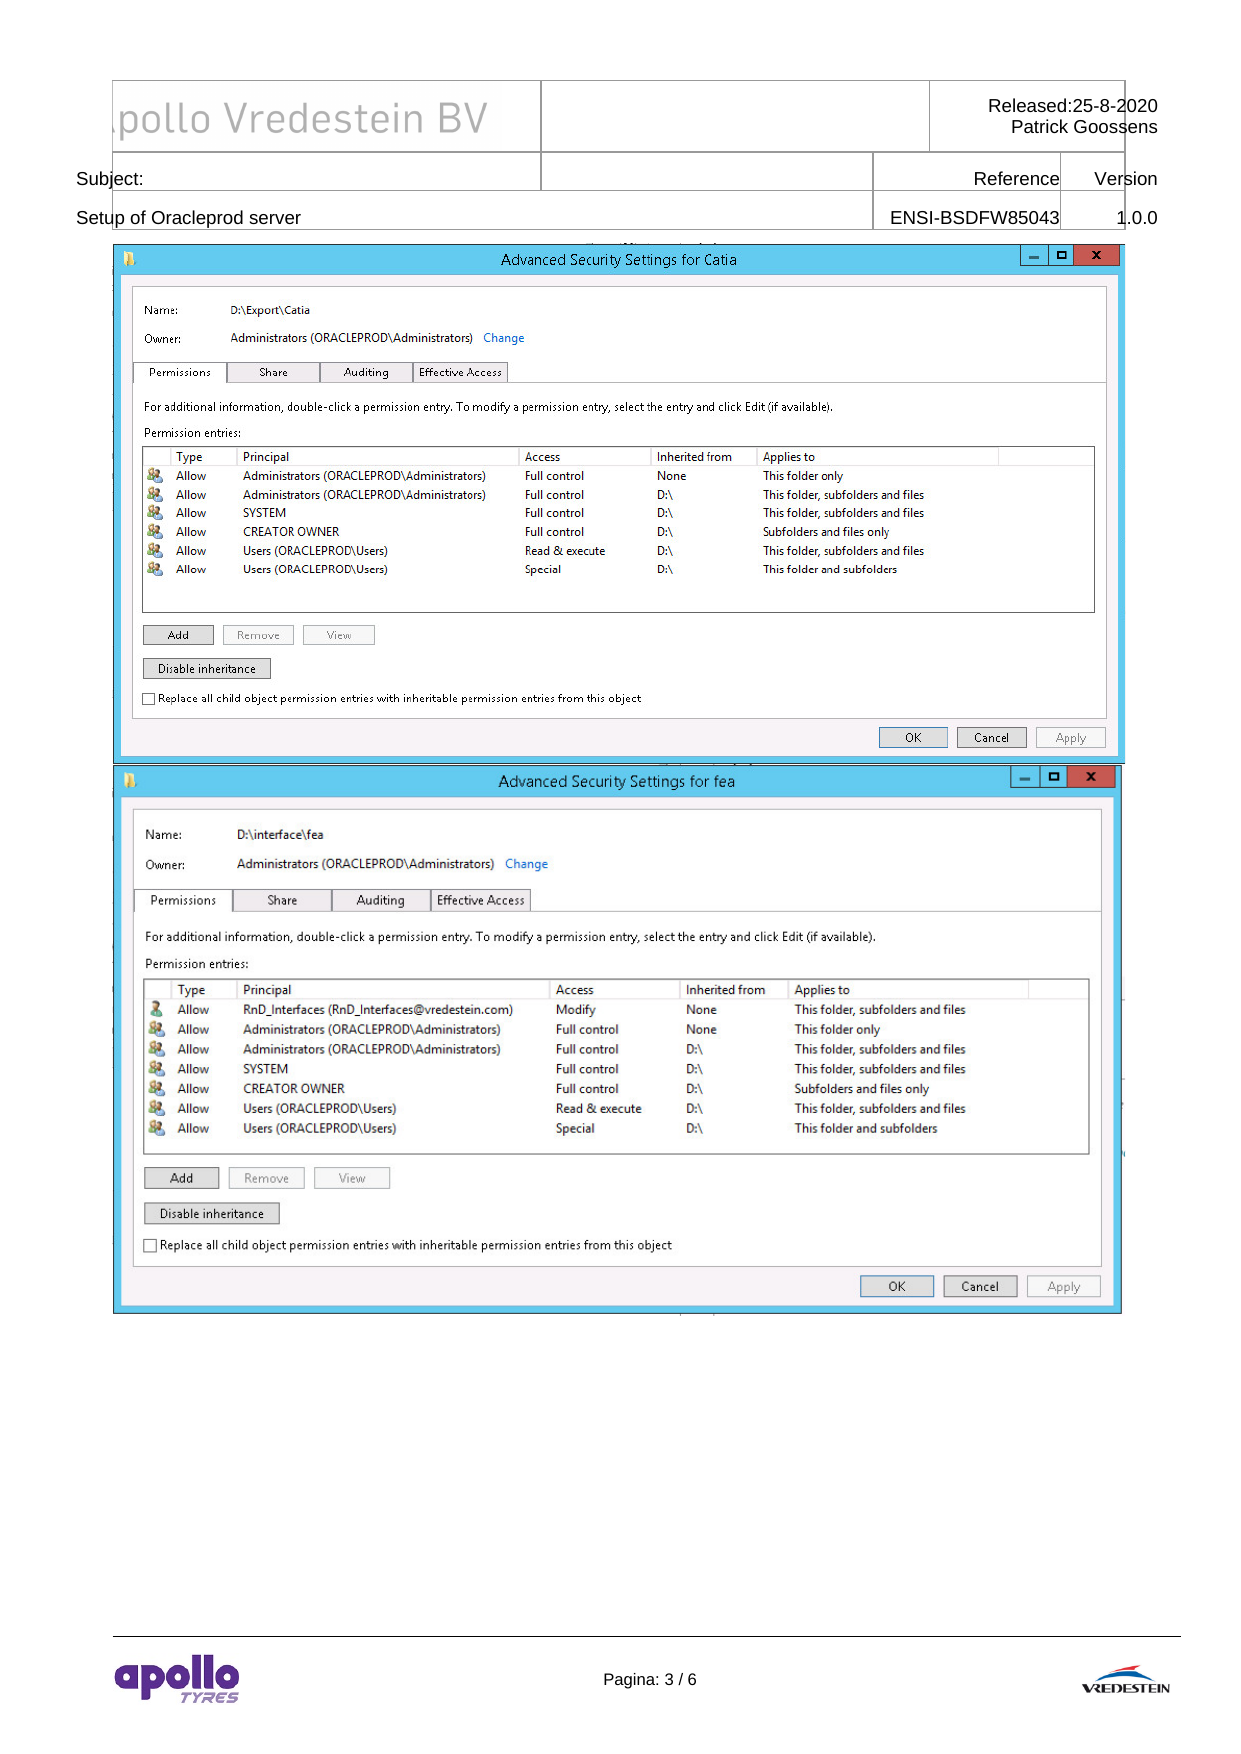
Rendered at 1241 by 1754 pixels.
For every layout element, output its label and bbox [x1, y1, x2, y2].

picture [112, 1653, 242, 1705]
picture [112, 81, 502, 151]
picture [112, 243, 1125, 1316]
